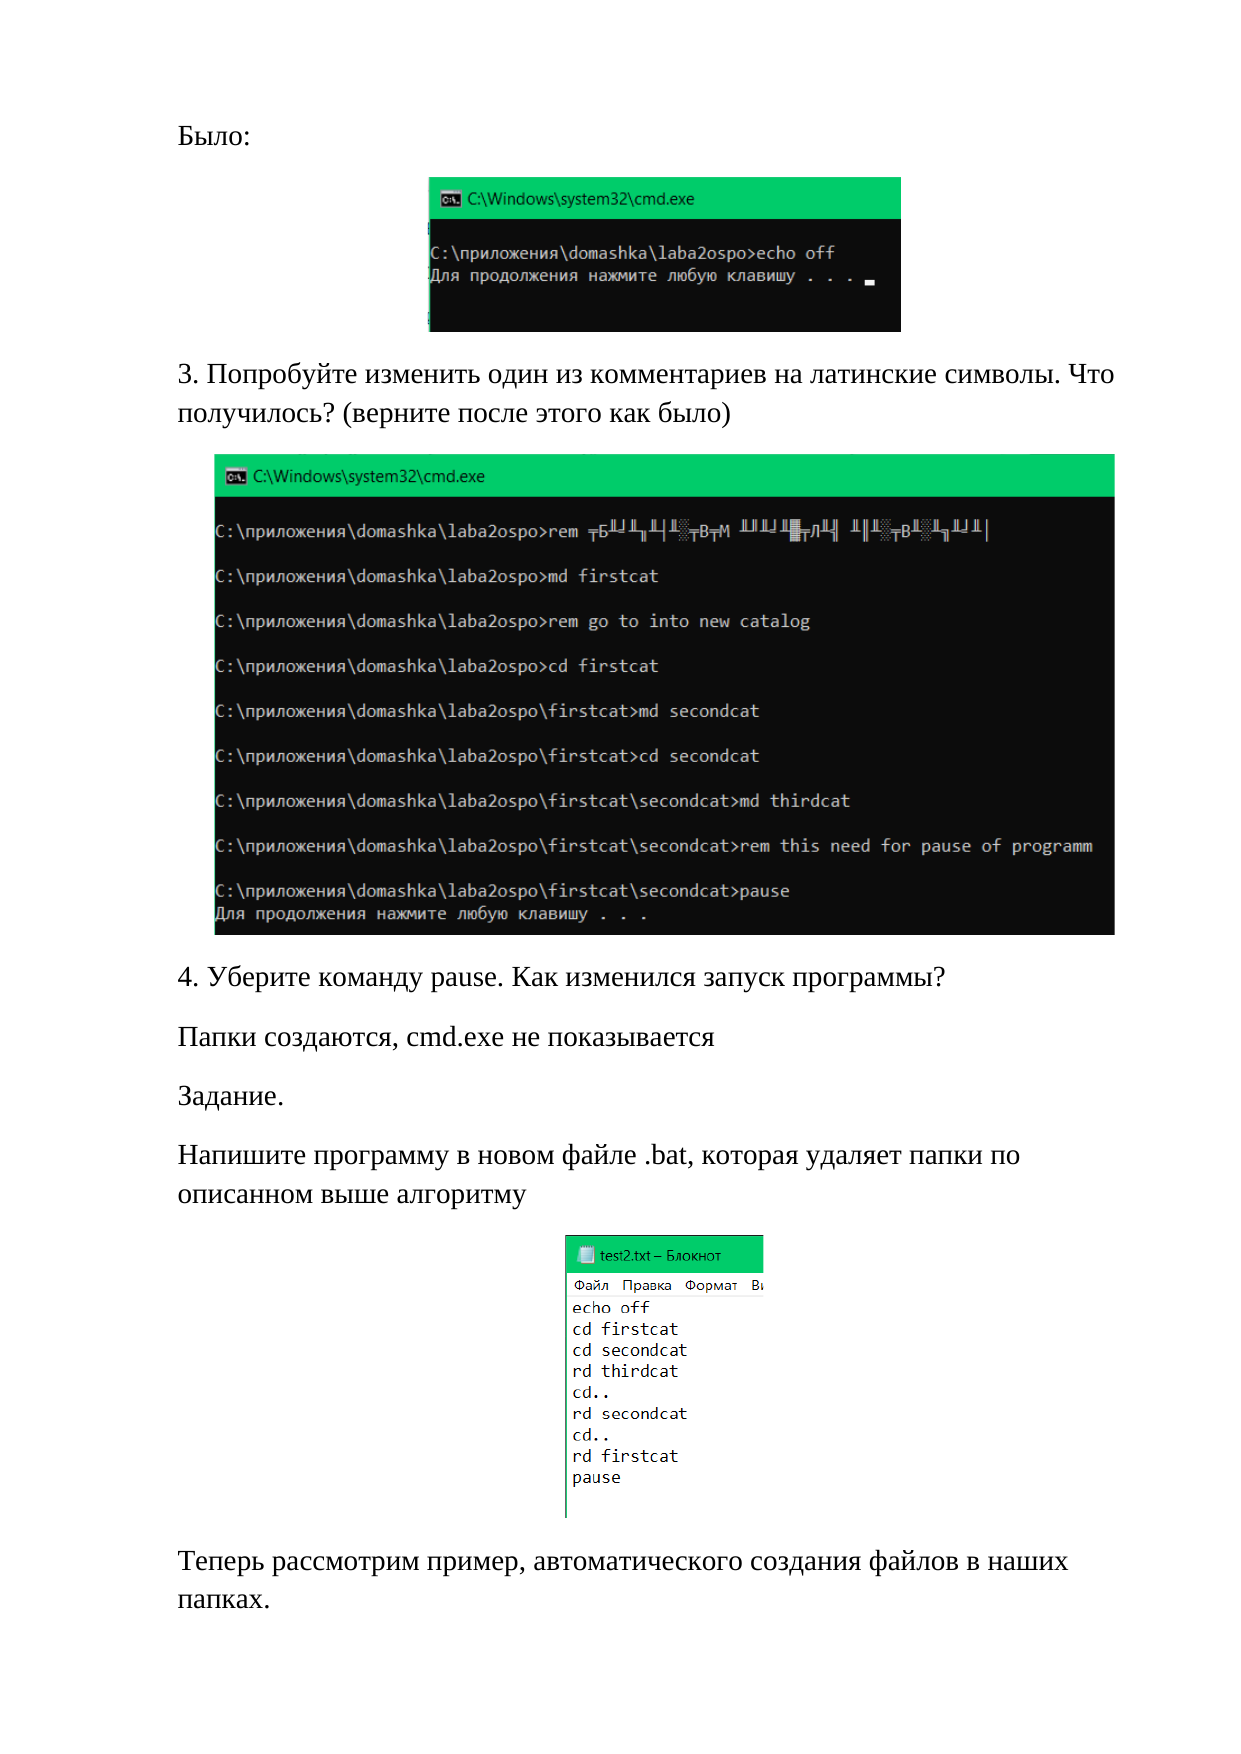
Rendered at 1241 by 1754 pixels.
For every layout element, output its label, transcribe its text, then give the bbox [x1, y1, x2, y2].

picture [565, 1235, 764, 1518]
picture [214, 454, 1115, 935]
text Было: [177, 118, 1152, 152]
text Теперь рассмотрим пример, автоматического создания файлов в наших папках. [177, 1543, 1152, 1615]
text 4. Уберите команду pause. Как изменился запуск программы? [177, 959, 1152, 993]
text Напишите программу в новом файле .bat, которая удаляет папки по описанном выше алгоритму [177, 1137, 1152, 1209]
text Папки создаются, cmd.exe не показывается [177, 1019, 1152, 1052]
picture [427, 177, 901, 332]
text 3. Попробуйте изменить один из комментариев на латинские символы. Что получилось? (верните после этого как было) [177, 356, 1152, 428]
text Задание. [177, 1078, 1152, 1112]
